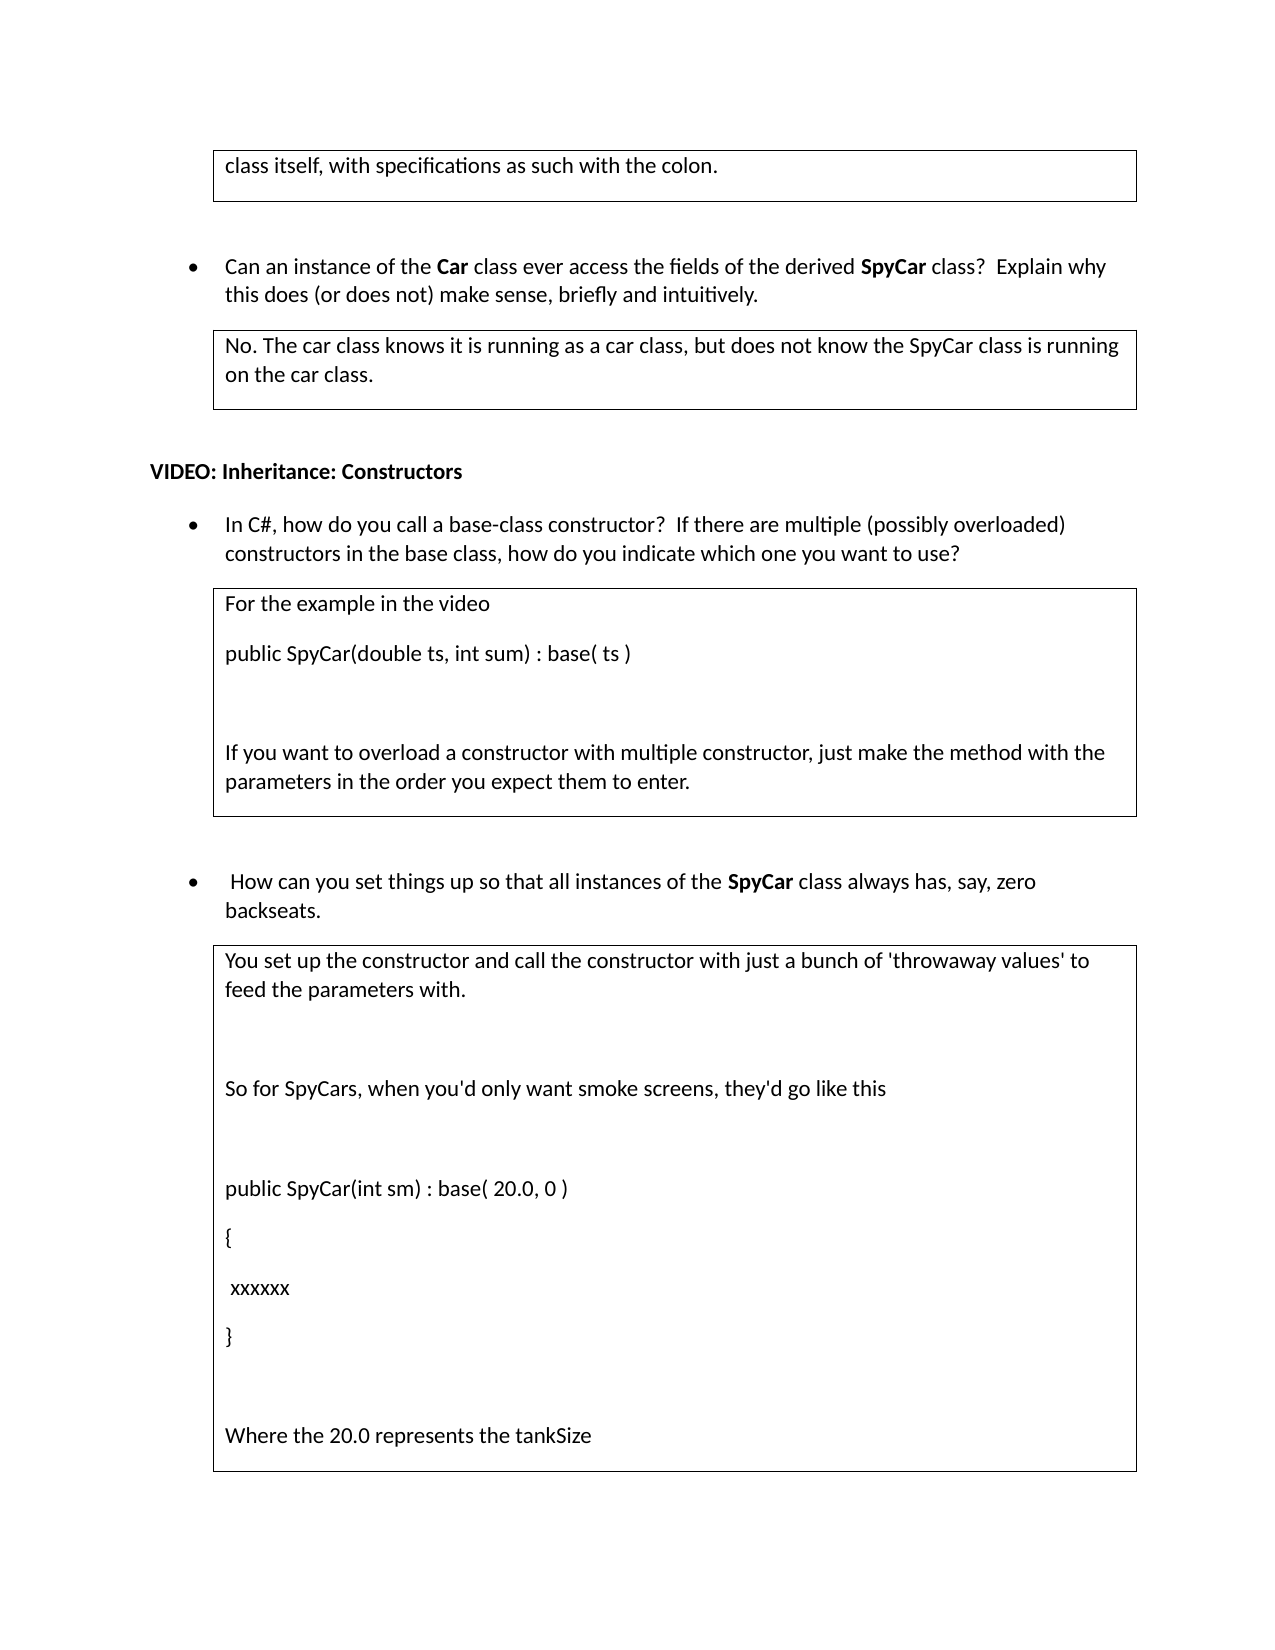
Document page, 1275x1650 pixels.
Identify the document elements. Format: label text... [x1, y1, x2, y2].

text VIDEO: Inheritance: Constructors [150, 459, 1125, 509]
table_header No. The car class knows it is running as a car class, but does not know the SpyCar class is running on the car class. [214, 331, 1136, 409]
list How can you set things up so that all instances of the SpyCar class always has, say, zero backseats. [187, 867, 1125, 924]
list Can an instance of the Car class ever access the fields of the derived SpyCar class? Explain why this does (or does not) make sense, briefly and intuitively. [187, 251, 1125, 309]
list In C#, how do you call a base-class constructor? If there are multiple (possibly overloaded) constructors in the base class, how do you indicate which one you want to use? [187, 509, 1125, 567]
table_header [214, 946, 1136, 1471]
table_header For the example in the video public SpyCar(double ts, int sum) : base( ts ) If you want to overload a constructor with multiple constructor, just make the method with the parameters in the order you expect them to enter. [214, 589, 1136, 816]
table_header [214, 151, 1136, 201]
